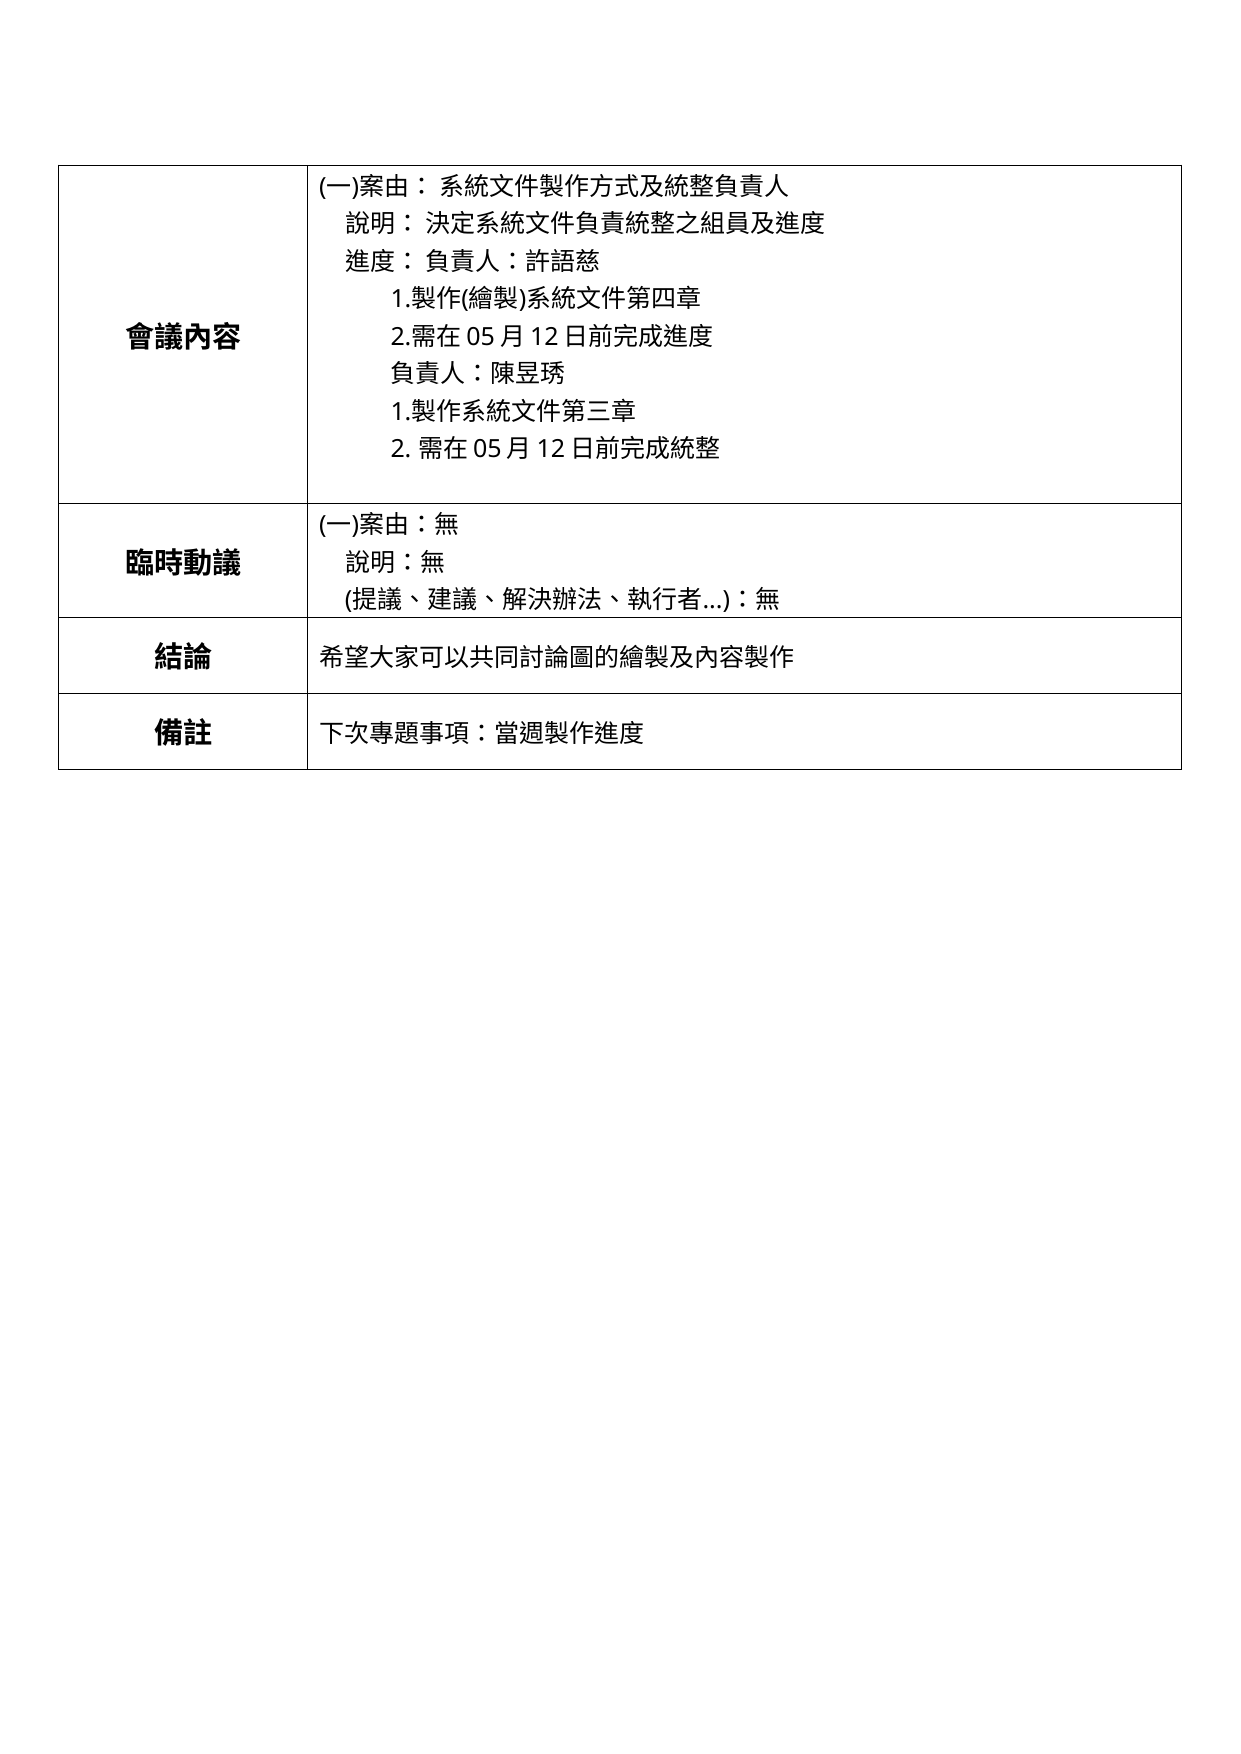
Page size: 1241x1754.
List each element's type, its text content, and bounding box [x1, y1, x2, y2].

table_cell (一)案由：無 說明：無 (提議、建議、解決辦法、執行者...)：無 [308, 504, 1181, 617]
table_cell 備註 [59, 694, 307, 769]
table_cell 結論 [59, 618, 307, 693]
table_cell 臨時動議 [59, 504, 307, 617]
table_header 會議內容 [59, 166, 307, 503]
table_cell 希望大家可以共同討論圖的繪製及內容製作 [308, 618, 1181, 693]
table_cell 下次專題事項：當週製作進度 [308, 694, 1181, 769]
table_header (一)案由： 系統文件製作方式及統整負責人 說明： 決定系統文件負責統整之組員及進度 進度： 負責人：許語慈 1.製作(繪製)系統文件第四章 2.需在05月12日前完成進度 負責人：陳昱琇 1.製作系統文件第三章 2. 需在05月12日前完成統整 [308, 166, 1181, 503]
